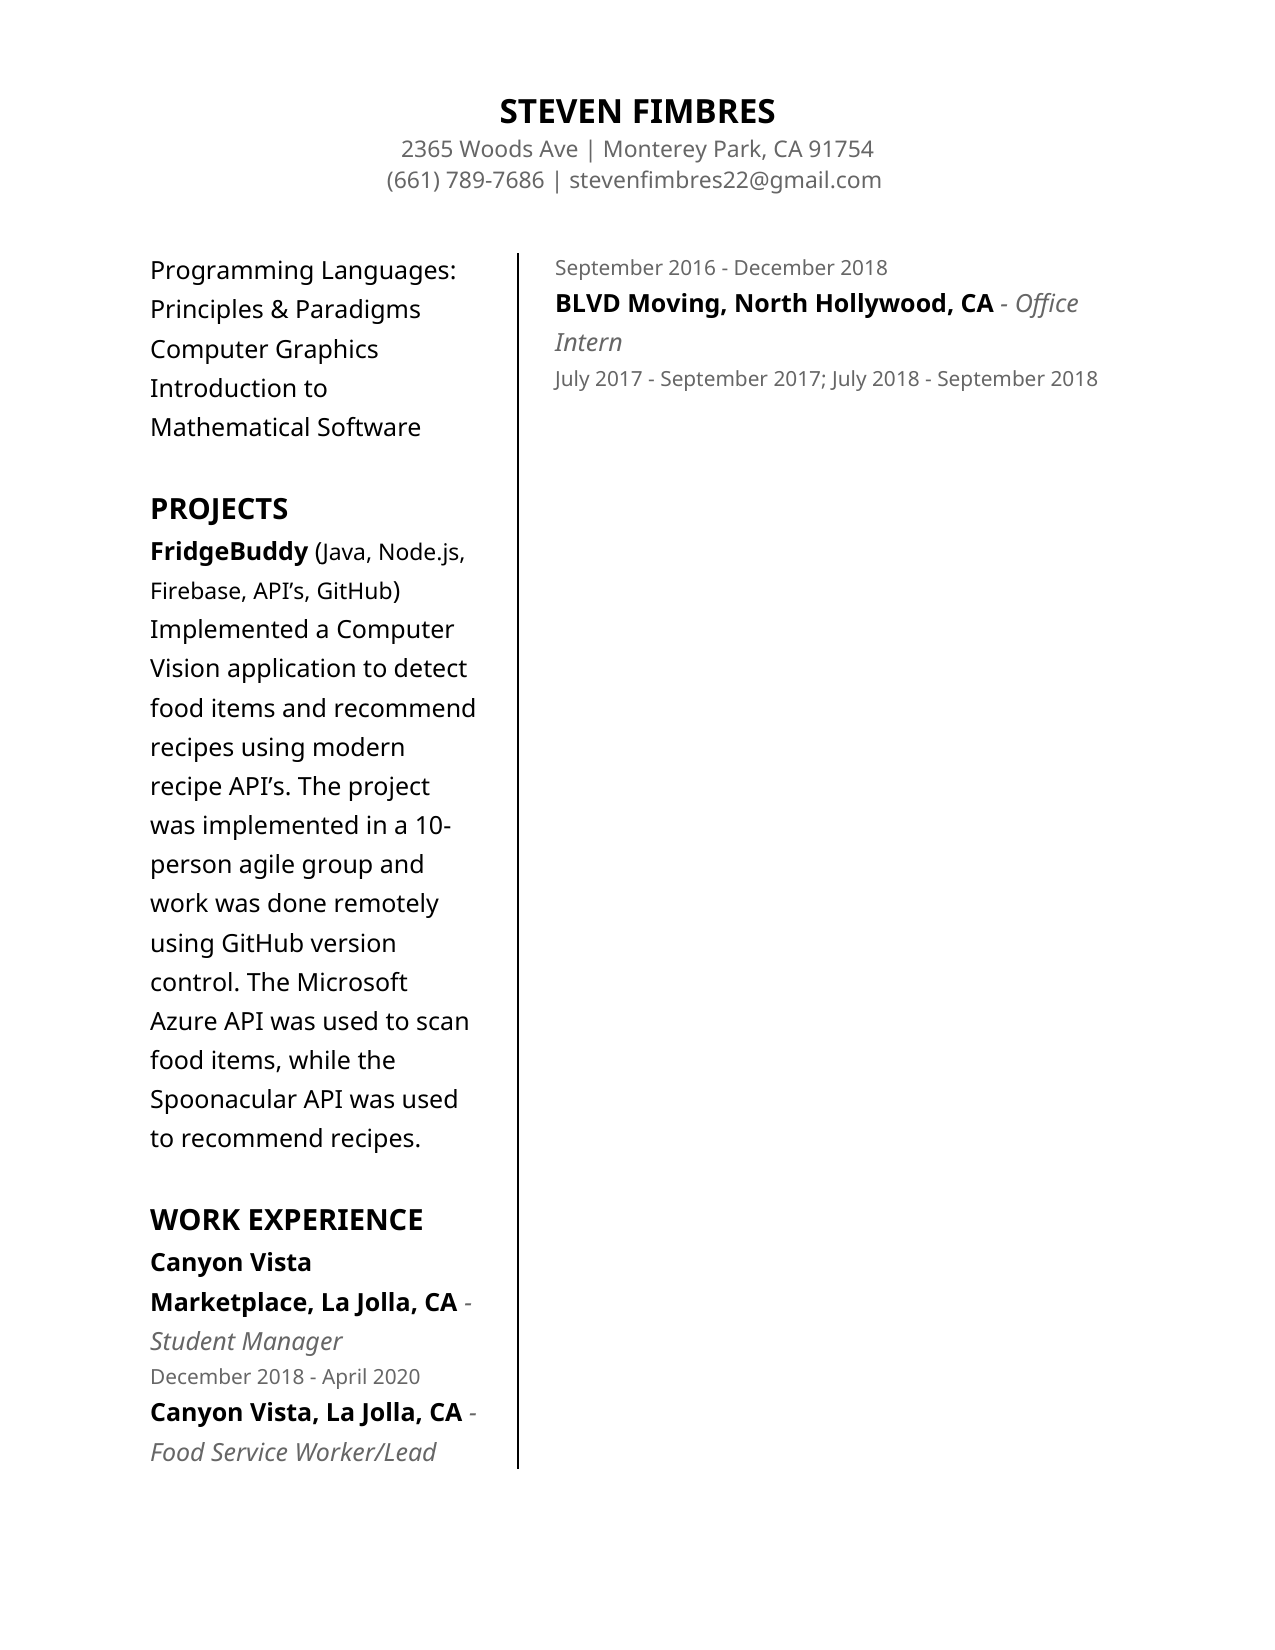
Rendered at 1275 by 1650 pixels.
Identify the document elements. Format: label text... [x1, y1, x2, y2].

text FridgeBuddy (Java, Node.js, Firebase, API’s, GitHub) [150, 533, 480, 607]
text September 2016 - December 2018 [555, 253, 1125, 281]
text Canyon Vista, La Jolla, CA - Food Service Worker/Lead [150, 1395, 480, 1468]
text Computer Graphics [150, 331, 480, 365]
text July 2017 - September 2017; July 2018 - September 2018 [555, 364, 1125, 392]
text PROJECTS [150, 488, 480, 528]
text Canyon Vista Marketplace, La Jolla, CA - Student Manager [150, 1245, 480, 1357]
text WORK EXPERIENCE [150, 1199, 480, 1239]
text December 2018 - April 2020 [150, 1362, 480, 1391]
text Implemented a Computer Vision application to detect food items and recommend recipes using modern recipe API’s. The project was implemented in a 10-person agile group and work was done remotely using GitHub version control. The Microsoft Azure API was used to scan food items, while the Spoonacular API was used to recommend recipes. [150, 612, 480, 1155]
text Programming Languages: Principles & Paradigms [150, 253, 480, 326]
text BLVD Moving, North Hollywood, CA - Office Intern [555, 286, 1125, 359]
text Introduction to Mathematical Software [150, 370, 480, 444]
